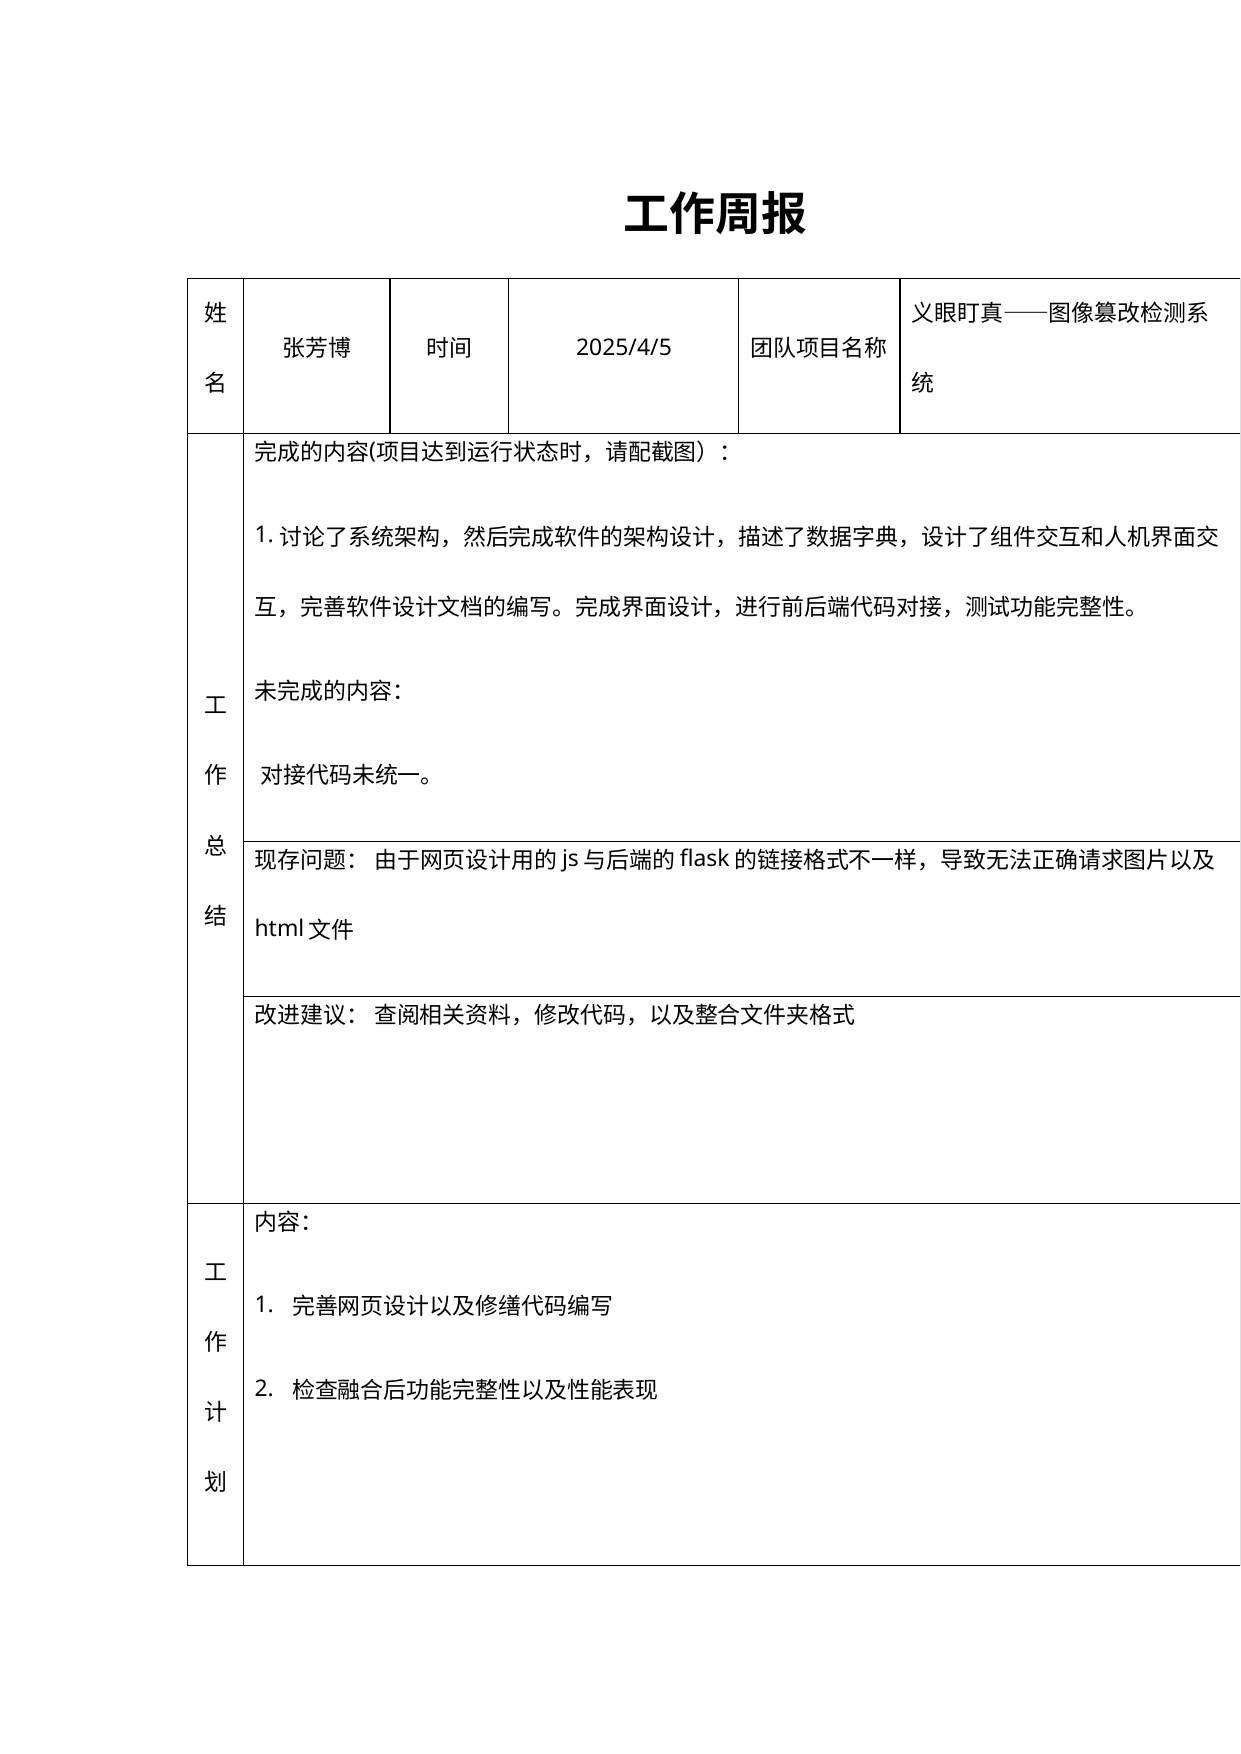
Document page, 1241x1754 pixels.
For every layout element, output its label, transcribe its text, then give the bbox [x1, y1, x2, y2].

table_header 工作周报 [188, 162, 1240, 278]
table_cell 义眼盯真——图像篡改检测系统 [901, 279, 1240, 433]
table_cell 现存问题： 由于网页设计用的js与后端的flask的链接格式不一样，导致无法正确请求图片以及html文件 [244, 842, 1240, 996]
table_cell 改进建议： 查阅相关资料，修改代码，以及整合文件夹格式 [244, 997, 1240, 1203]
table_cell 工作总结 [188, 434, 243, 1203]
table_cell 内容： 完善网页设计以及修缮代码编写 检查融合后功能完整性以及性能表现 [244, 1204, 1240, 1565]
table_cell 工作计划 [188, 1204, 243, 1565]
table_cell 时间 [391, 279, 508, 433]
table_cell 团队项目名称 [739, 279, 899, 433]
table_cell 完成的内容(项目达到运行状态时，请配截图）： 1. 讨论了系统架构，然后完成软件的架构设计，描述了数据字典，设计了组件交互和人机界面交互，完善软件设计文档的编写。完成界面设计，进行前后端代码对接，测试功能完整性。 未完成的内容： 对接代码未统一。 [244, 434, 1240, 841]
table_cell 张芳博 [244, 279, 389, 433]
table_cell 2025/4/5 [509, 279, 738, 433]
table_cell 姓名 [188, 279, 243, 433]
